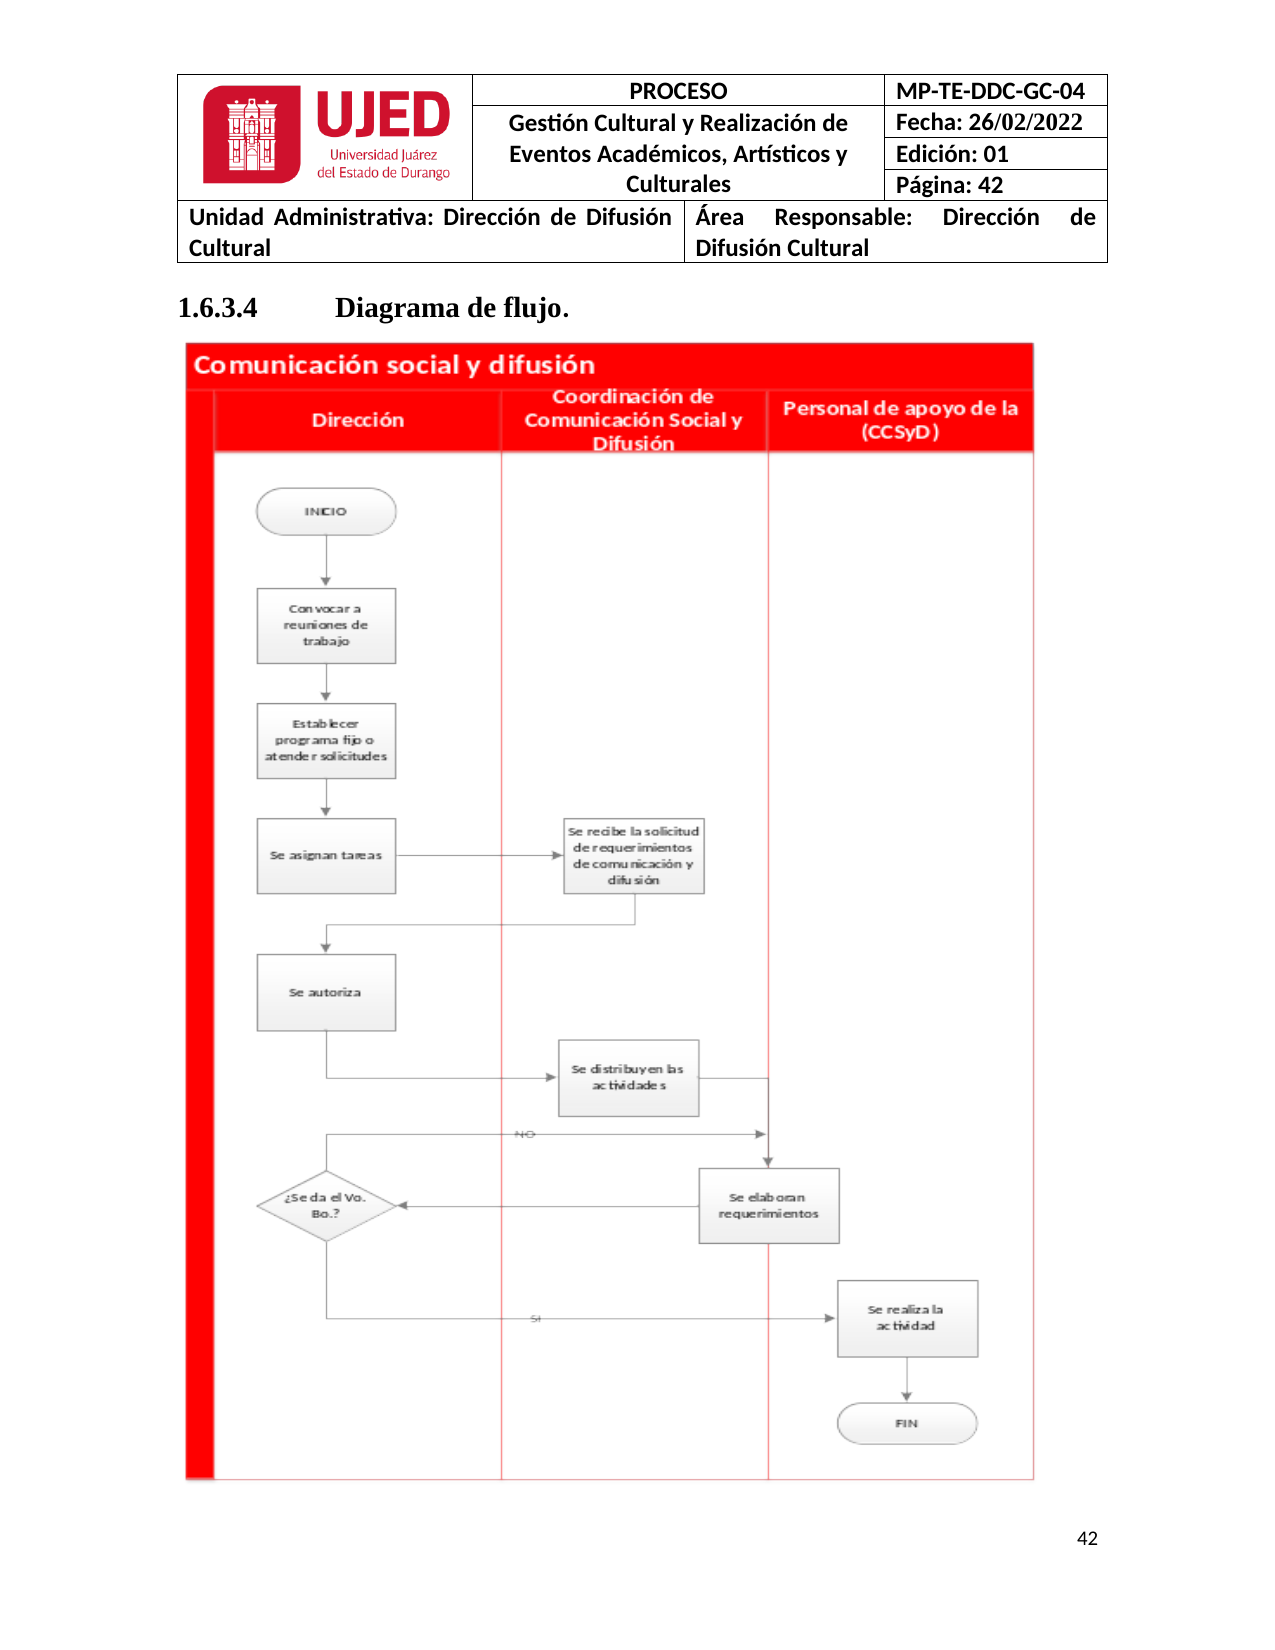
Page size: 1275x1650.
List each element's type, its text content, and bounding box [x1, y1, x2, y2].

text 1.6.3.4 Diagrama de flujo. [177, 289, 1098, 324]
picture [188, 75, 457, 193]
